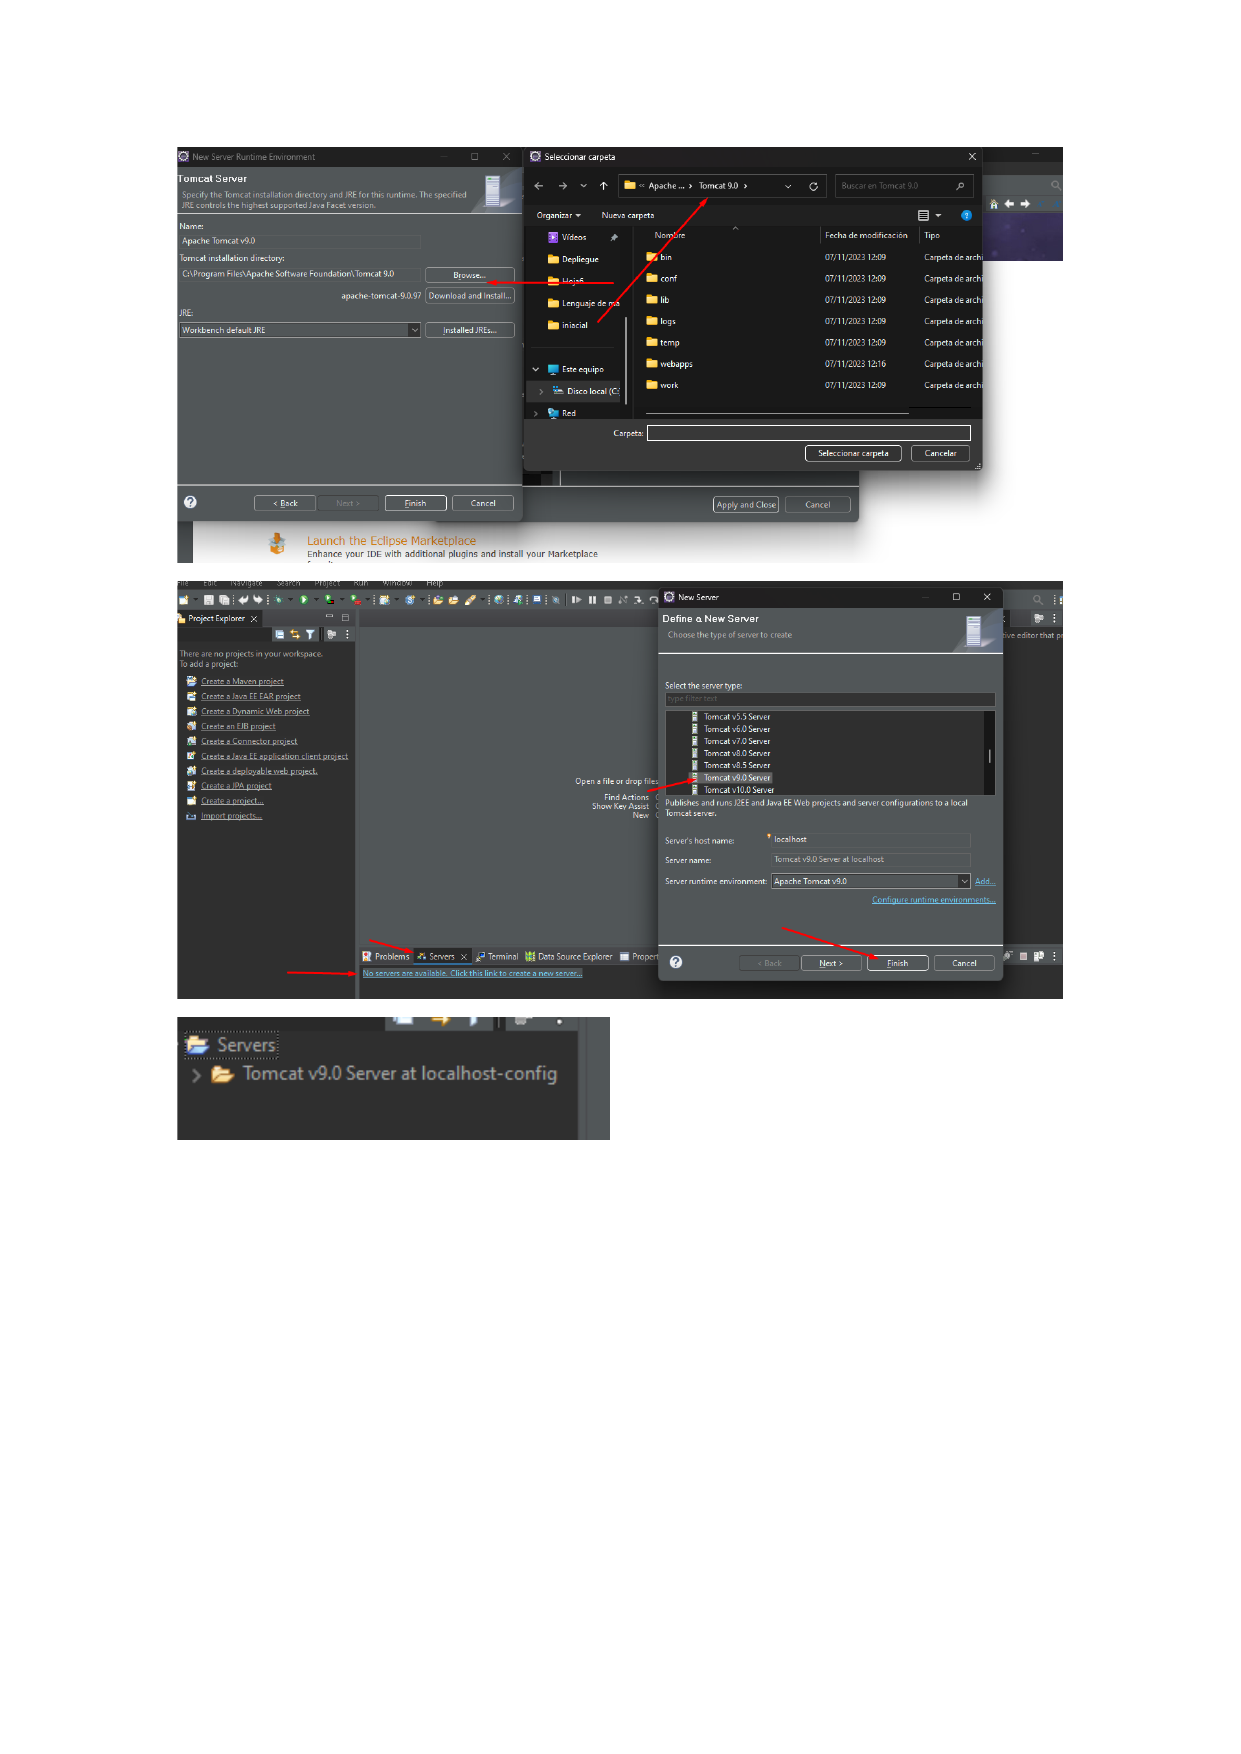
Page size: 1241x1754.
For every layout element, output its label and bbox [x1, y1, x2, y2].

picture [177, 147, 1063, 563]
picture [177, 581, 1063, 999]
picture [177, 1017, 610, 1140]
